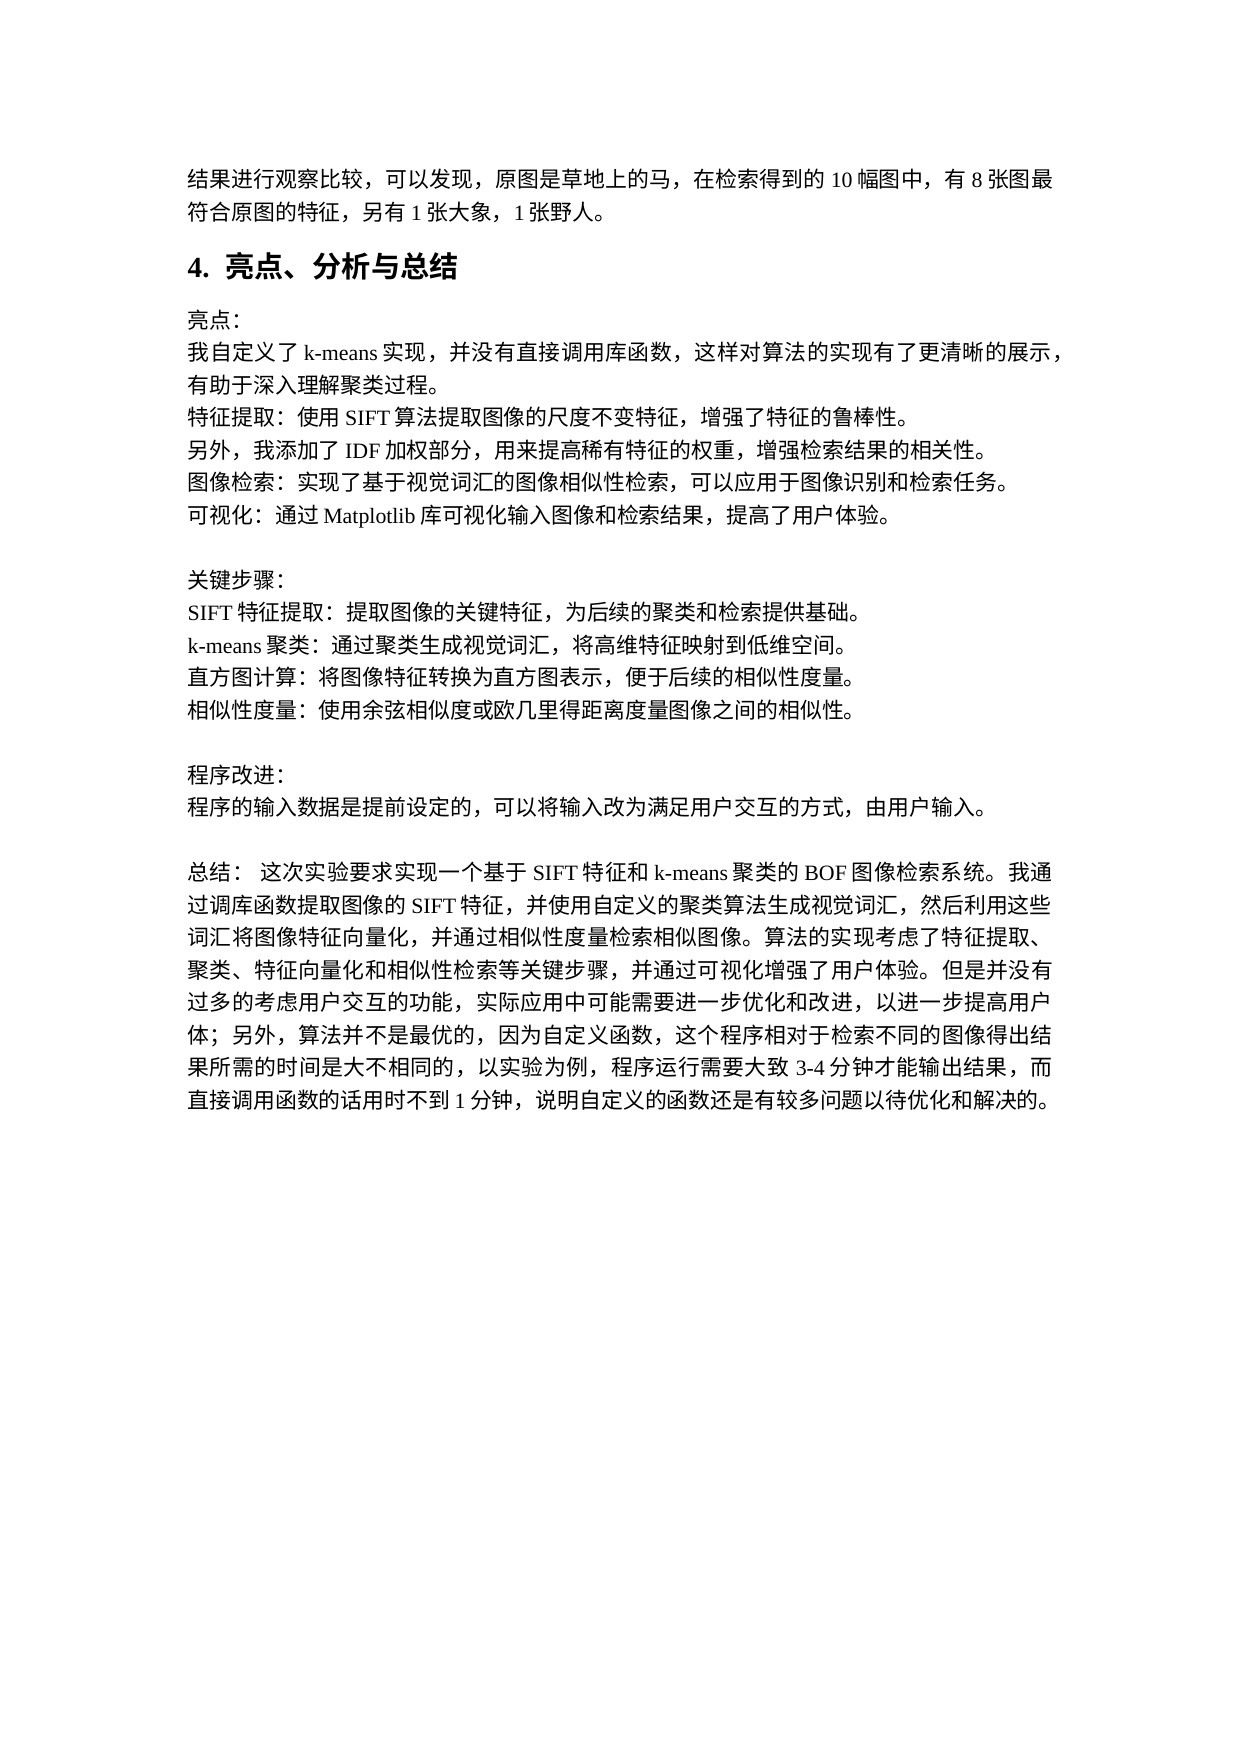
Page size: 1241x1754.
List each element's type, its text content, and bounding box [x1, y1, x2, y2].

text 我自定义了k-means实现，并没有直接调用库函数，这样对算法的实现有了更清晰的展示，有助于深入理解聚类过程。 [187, 335, 1053, 400]
text 程序的输入数据是提前设定的，可以将输入改为满足用户交互的方式，由用户输入。 [187, 790, 1053, 822]
text 直方图计算：将图像特征转换为直方图表示，便于后续的相似性度量。 [187, 660, 1053, 692]
text 总结： 这次实验要求实现一个基于SIFT特征和k-means聚类的BOF图像检索系统。我通过调库函数提取图像的SIFT特征，并使用自定义的聚类算法生成视觉词汇，然后利用这些词汇将图像特征向量化，并通过相似性度量检索相似图像。算法的实现考虑了特征提取、聚类、特征向量化和相似性检索等关键步骤，并通过可视化增强了用户体验。但是并没有过多的考虑用户交互的功能，实际应用中可能需要进一步优化和改进，以进一步提高用户体；另外，算法并不是最优的，因为自定义函数，这个程序相对于检索不同的图像得出结果所需的时间是大不相同的，以实验为例，程序运行需要大致3-4分钟才能输出结果，而直接调用函数的话用时不到1分钟，说明自定义的函数还是有较多问题以待优化和解决的。 [187, 855, 1053, 1115]
text 相似性度量：使用余弦相似度或欧几里得距离度量图像之间的相似性。 [187, 692, 1053, 725]
text 关键步骤： [187, 562, 1053, 595]
subtitle 亮点、分析与总结 [187, 232, 1053, 297]
text k-means聚类：通过聚类生成视觉词汇，将高维特征映射到低维空间。 [187, 627, 1053, 660]
text 程序改进： [187, 757, 1053, 790]
text 另外，我添加了IDF加权部分，用来提高稀有特征的权重，增强检索结果的相关性。 [187, 432, 1053, 465]
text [187, 162, 1053, 227]
text 特征提取：使用SIFT算法提取图像的尺度不变特征，增强了特征的鲁棒性。 [187, 400, 1053, 432]
text SIFT特征提取：提取图像的关键特征，为后续的聚类和检索提供基础。 [187, 595, 1053, 627]
text 亮点： [187, 302, 1053, 335]
text 可视化：通过Matplotlib库可视化输入图像和检索结果，提高了用户体验。 [187, 497, 1053, 530]
text 图像检索：实现了基于视觉词汇的图像相似性检索，可以应用于图像识别和检索任务。 [187, 465, 1053, 497]
